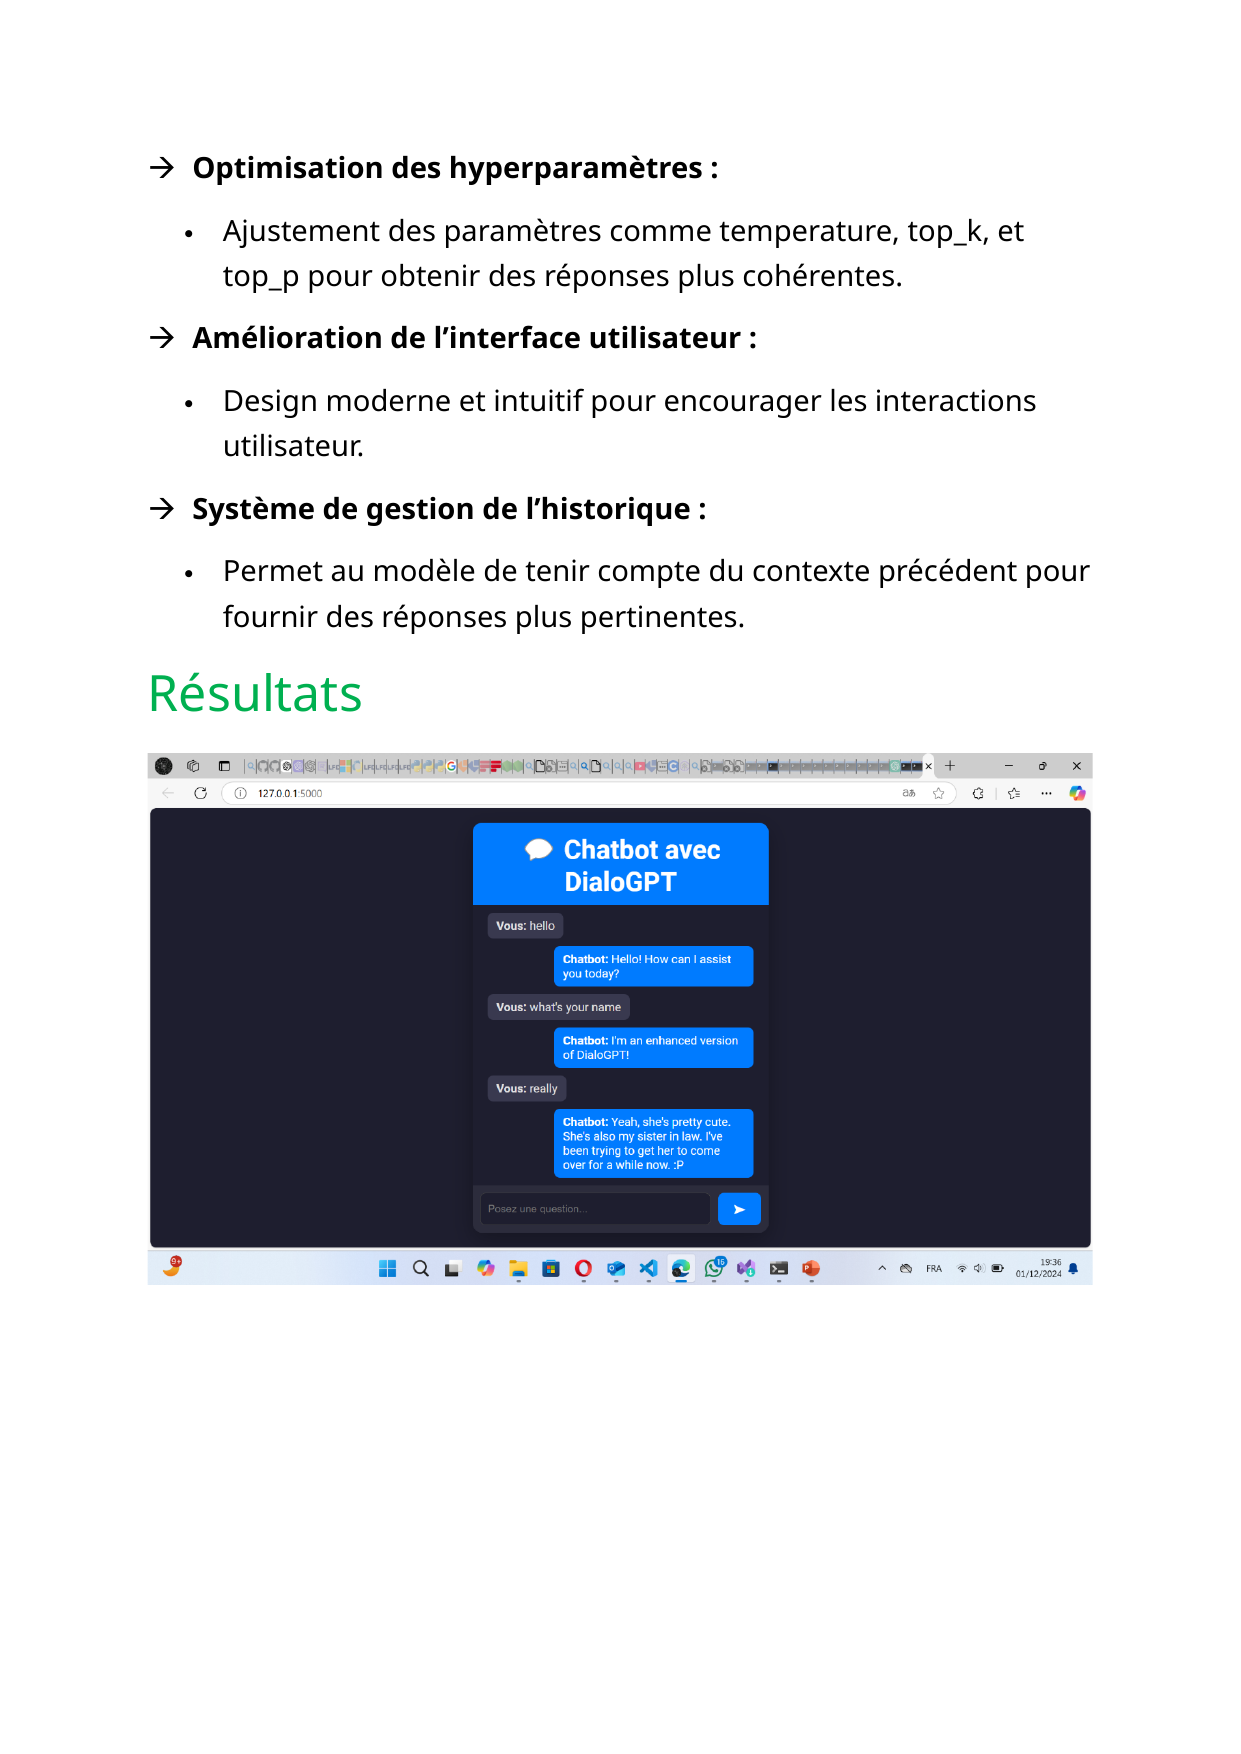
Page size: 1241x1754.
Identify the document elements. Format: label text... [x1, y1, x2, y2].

text Résultats [148, 658, 1093, 726]
text Amélioration de l’interface utilisateur : [148, 318, 1093, 357]
picture [147, 753, 1093, 1285]
text Système de gestion de l’historique : [148, 488, 1093, 528]
list Permet au modèle de tenir compte du contexte précédent pour fournir des réponses plus pertinentes. [185, 550, 1093, 636]
text Optimisation des hyperparamètres : [148, 148, 1093, 187]
list Design moderne et intuitif pour encourager les interactions utilisateur. [185, 380, 1093, 465]
list Ajustement des paramètres comme temperature, top_k, et top_p pour obtenir des réponses plus cohérentes. [185, 210, 1093, 295]
